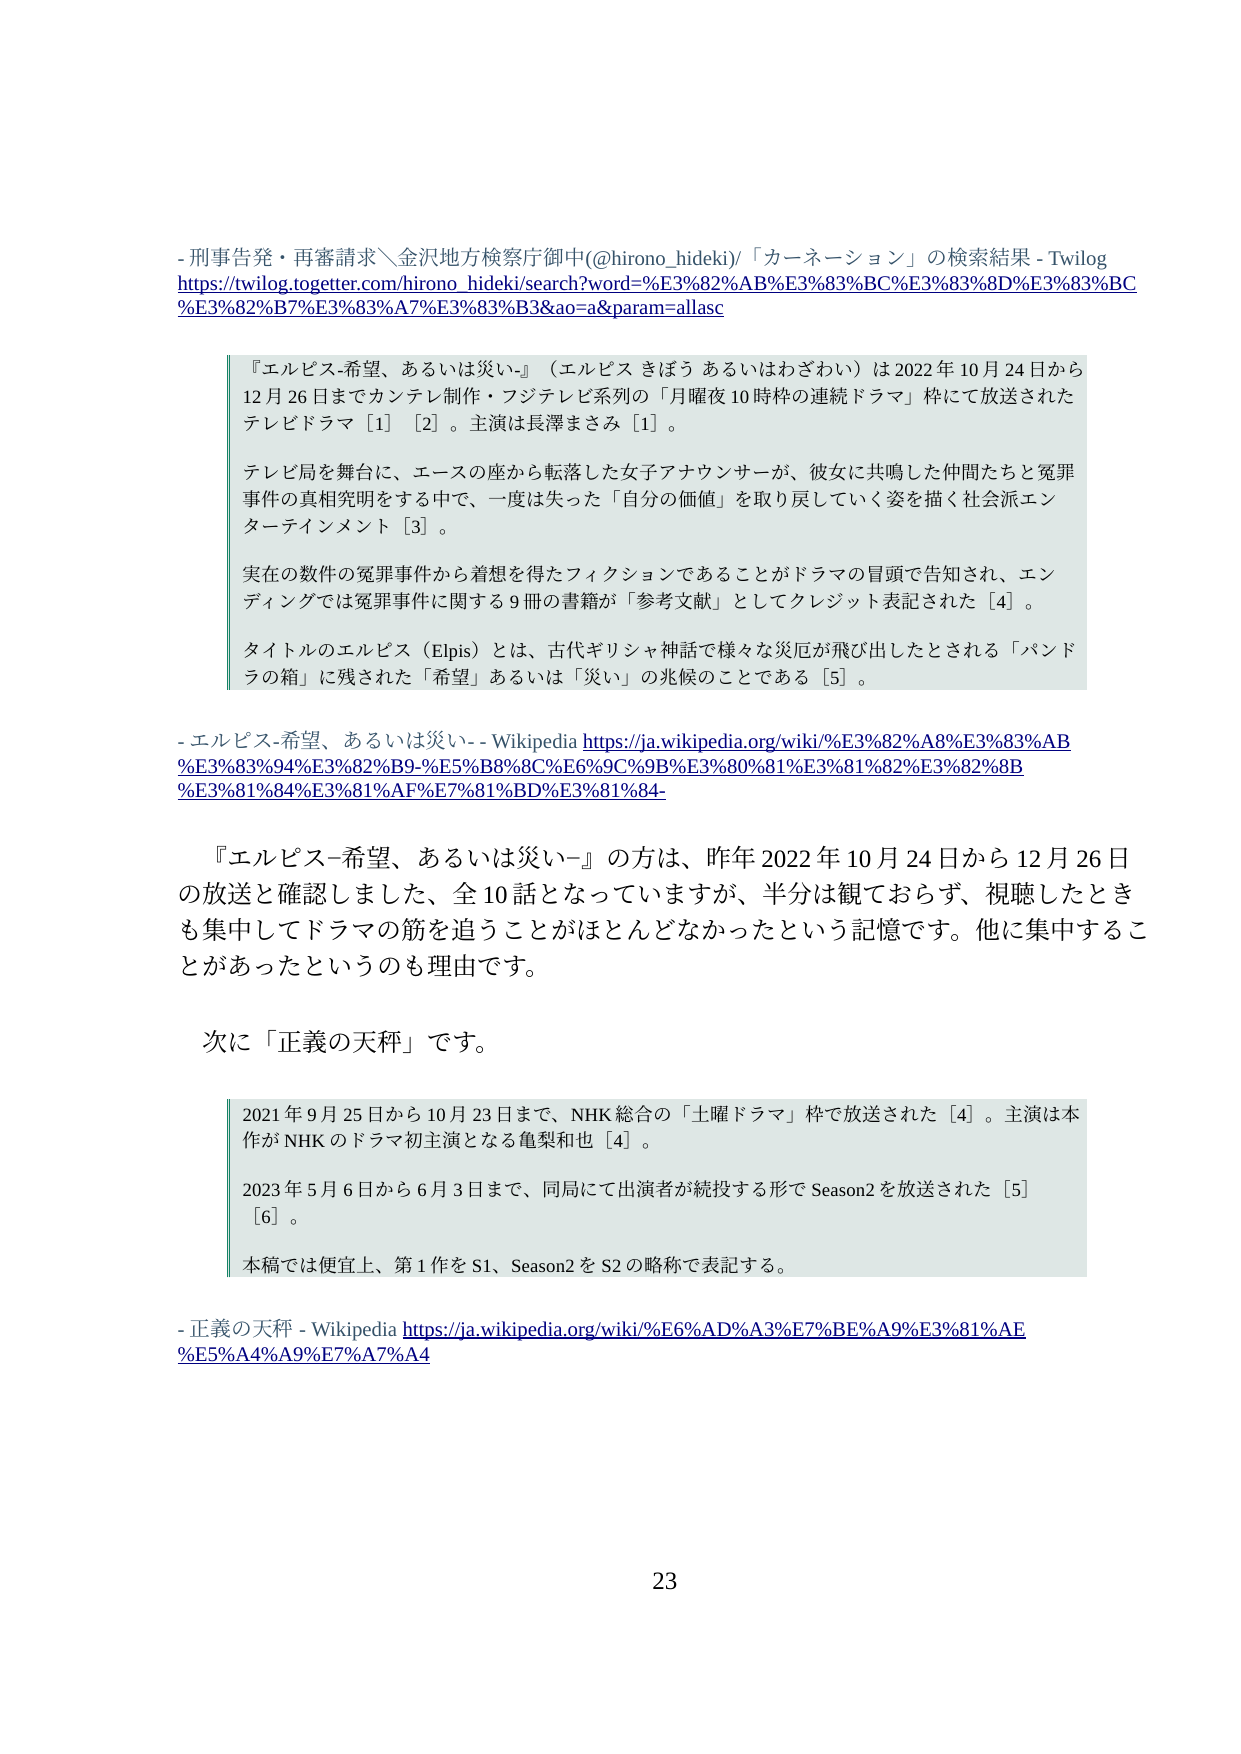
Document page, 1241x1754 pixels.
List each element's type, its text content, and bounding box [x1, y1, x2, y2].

text 『エルピス−希望、あるいは災い−』の方は、昨年2022年10月24日から12月26日の放送と確認しました、全10話となっていますが、半分は観ておらず、視聴したときも集中してドラマの筋を追うことがほとんどなかったという記憶です。他に集中することがあったというのも理由です。 [177, 838, 1152, 982]
text タイトルのエルピス（Elpis）とは、古代ギリシャ神話で様々な災厄が飛び出したとされる「パンドラの箱」に残された「希望」あるいは「災い」の兆候のことである［5］。 [230, 636, 1087, 690]
text - 正義の天秤 - Wikipedia https://ja.wikipedia.org/wiki/%E6%AD%A3%E7%BE%A9%E3%81%AE%E5%A4%A9%E7%A7%A4 [177, 1312, 1152, 1366]
text 実在の数件の冤罪事件から着想を得たフィクションであることがドラマの冒頭で告知され、エンディングでは冤罪事件に関する9冊の書籍が「参考文献」としてクレジット表記された［4］。 [230, 560, 1087, 614]
text テレビ局を舞台に、エースの座から転落した女子アナウンサーが、彼女に共鳴した仲間たちと冤罪事件の真相究明をする中で、一度は失った「自分の価値」を取り戻していく姿を描く社会派エンターテインメント［3］。 [230, 458, 1087, 539]
text 2021年9月25日から10月23日まで、NHK総合の「土曜ドラマ」枠で放送された［4］。主演は本作がNHKのドラマ初主演となる亀梨和也［4］。 [230, 1099, 1087, 1153]
text 本稿では便宜上、第1作をS1、Season2をS2の略称で表記する。 [230, 1250, 1087, 1277]
text 次に「正義の天秤」です。 [177, 1023, 1152, 1059]
text - 刑事告発・再審請求＼金沢地方検察庁御中(@hirono_hideki)/「カーネーション」の検索結果 - Twilog https://twilog.togetter.com/hirono_hideki/search?word=%E3%82%AB%E3%83%BC%E3%83%8D%E3%83%BC%E3%82%B7%E3%83%A7%E3%83%B3&ao=a&param=allasc [177, 241, 1152, 319]
text 『エルピス-希望、あるいは災い-』（エルピス きぼう あるいはわざわい）は2022年10月24日から12月26日までカンテレ制作・フジテレビ系列の「月曜夜10時枠の連続ドラマ」枠にて放送されたテレビドラマ［1］［2］。主演は長澤まさみ［1］。 [230, 355, 1087, 436]
text 2023年5月6日から6月3日まで、同局にて出演者が続投する形でSeason2を放送された［5］［6］。 [230, 1175, 1087, 1229]
text - エルピス-希望、あるいは災い- - Wikipedia https://ja.wikipedia.org/wiki/%E3%82%A8%E3%83%AB%E3%83%94%E3%82%B9-%E5%B8%8C%E6%9C%9B%E3%80%81%E3%81%82%E3%82%8B%E3%81%84%E3%81%AF%E7%81%BD%E3%81%84- [177, 724, 1152, 802]
